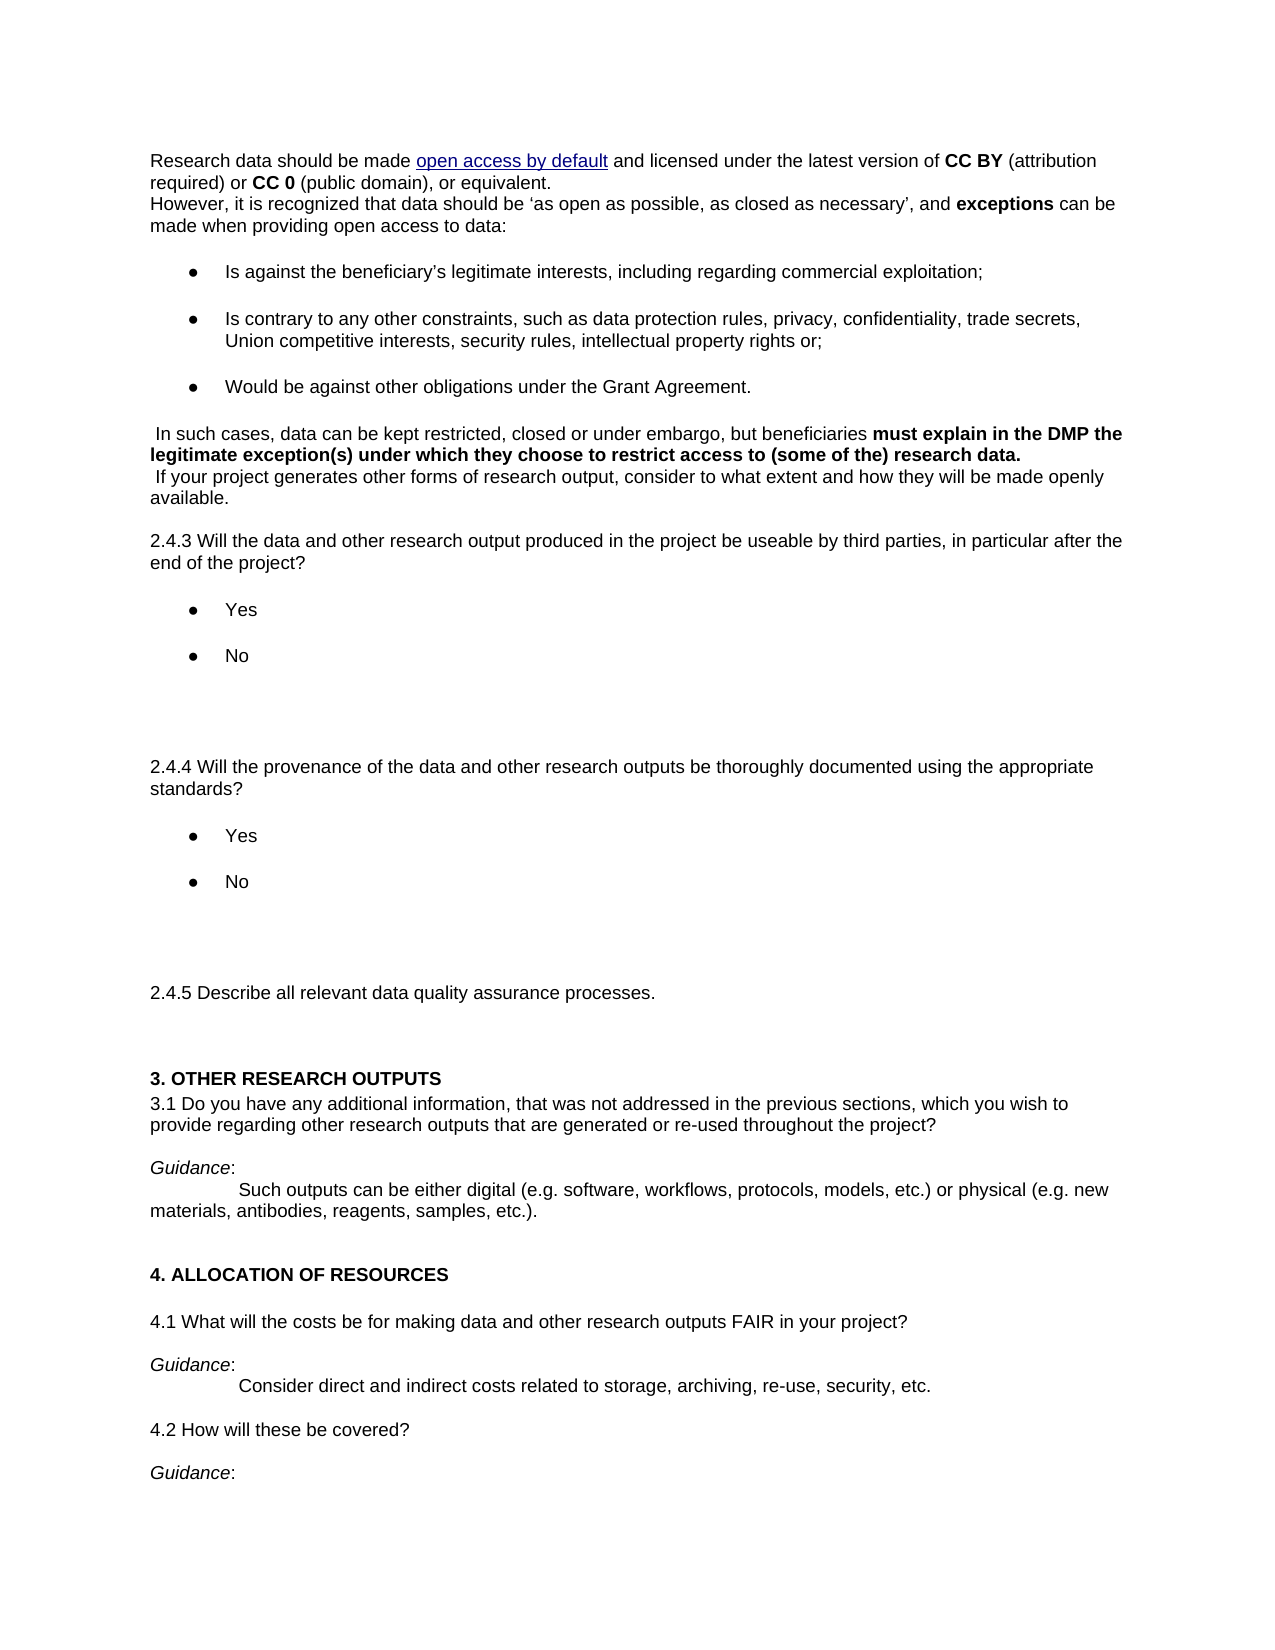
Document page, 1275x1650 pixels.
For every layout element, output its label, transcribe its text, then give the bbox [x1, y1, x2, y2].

list No [187, 645, 1125, 667]
text Guidance: [150, 1157, 1125, 1179]
subtitle 4. Allocation of resources [150, 1264, 1125, 1286]
list Is against the beneficiary’s legitimate interests, including regarding commercial exploitation; [187, 261, 1125, 283]
text 4.2 How will these be covered? [150, 1418, 1125, 1440]
text If your project generates other forms of research output, consider to what extent and how they will be made openly available. [150, 466, 1125, 509]
text Guidance: [150, 1354, 1125, 1375]
text Consider direct and indirect costs related to storage, archiving, re-use, security, etc. [150, 1375, 1125, 1397]
text 2.4.3 Will the data and other research output produced in the project be useable by third parties, in particular after the end of the project? [150, 530, 1125, 573]
list Would be against other obligations under the Grant Agreement. [187, 376, 1125, 397]
text 2.4.5 Describe all relevant data quality assurance processes. [150, 982, 1125, 1004]
text However, it is recognized that data should be ‘as open as possible, as closed as necessary’, and exceptions can be made when providing open access to data: [150, 193, 1125, 236]
list No [187, 871, 1125, 892]
text 4.1 What will the costs be for making data and other research outputs FAIR in your project? [150, 1311, 1125, 1332]
list Yes [187, 598, 1125, 620]
text In such cases, data can be kept restricted, closed or under embargo, but beneficiaries must explain in the DMP the legitimate exception(s) under which they choose to restrict access to (some of the) research data. [150, 422, 1125, 466]
subtitle 3. Other research outputs [150, 1068, 1125, 1089]
list Yes [187, 824, 1125, 846]
list Is contrary to any other constraints, such as data protection rules, privacy, confidentiality, trade secrets, Union competitive interests, security rules, intellectual property rights or; [187, 308, 1125, 351]
text Research data should be made open access by default and licensed under the latest version of CC BY (attribution required) or CC 0 (public domain), or equivalent. [150, 150, 1125, 193]
text Such outputs can be either digital (e.g. software, workflows, protocols, models, etc.) or physical (e.g. new materials, antibodies, reagents, samples, etc.). [150, 1179, 1125, 1222]
text 2.4.4 Will the provenance of the data and other research outputs be thoroughly documented using the appropriate standards? [150, 756, 1125, 799]
text Guidance: [150, 1462, 1125, 1483]
text 3.1 Do you have any additional information, that was not addressed in the previous sections, which you wish to provide regarding other research outputs that are generated or re-used throughout the project? [150, 1092, 1125, 1136]
